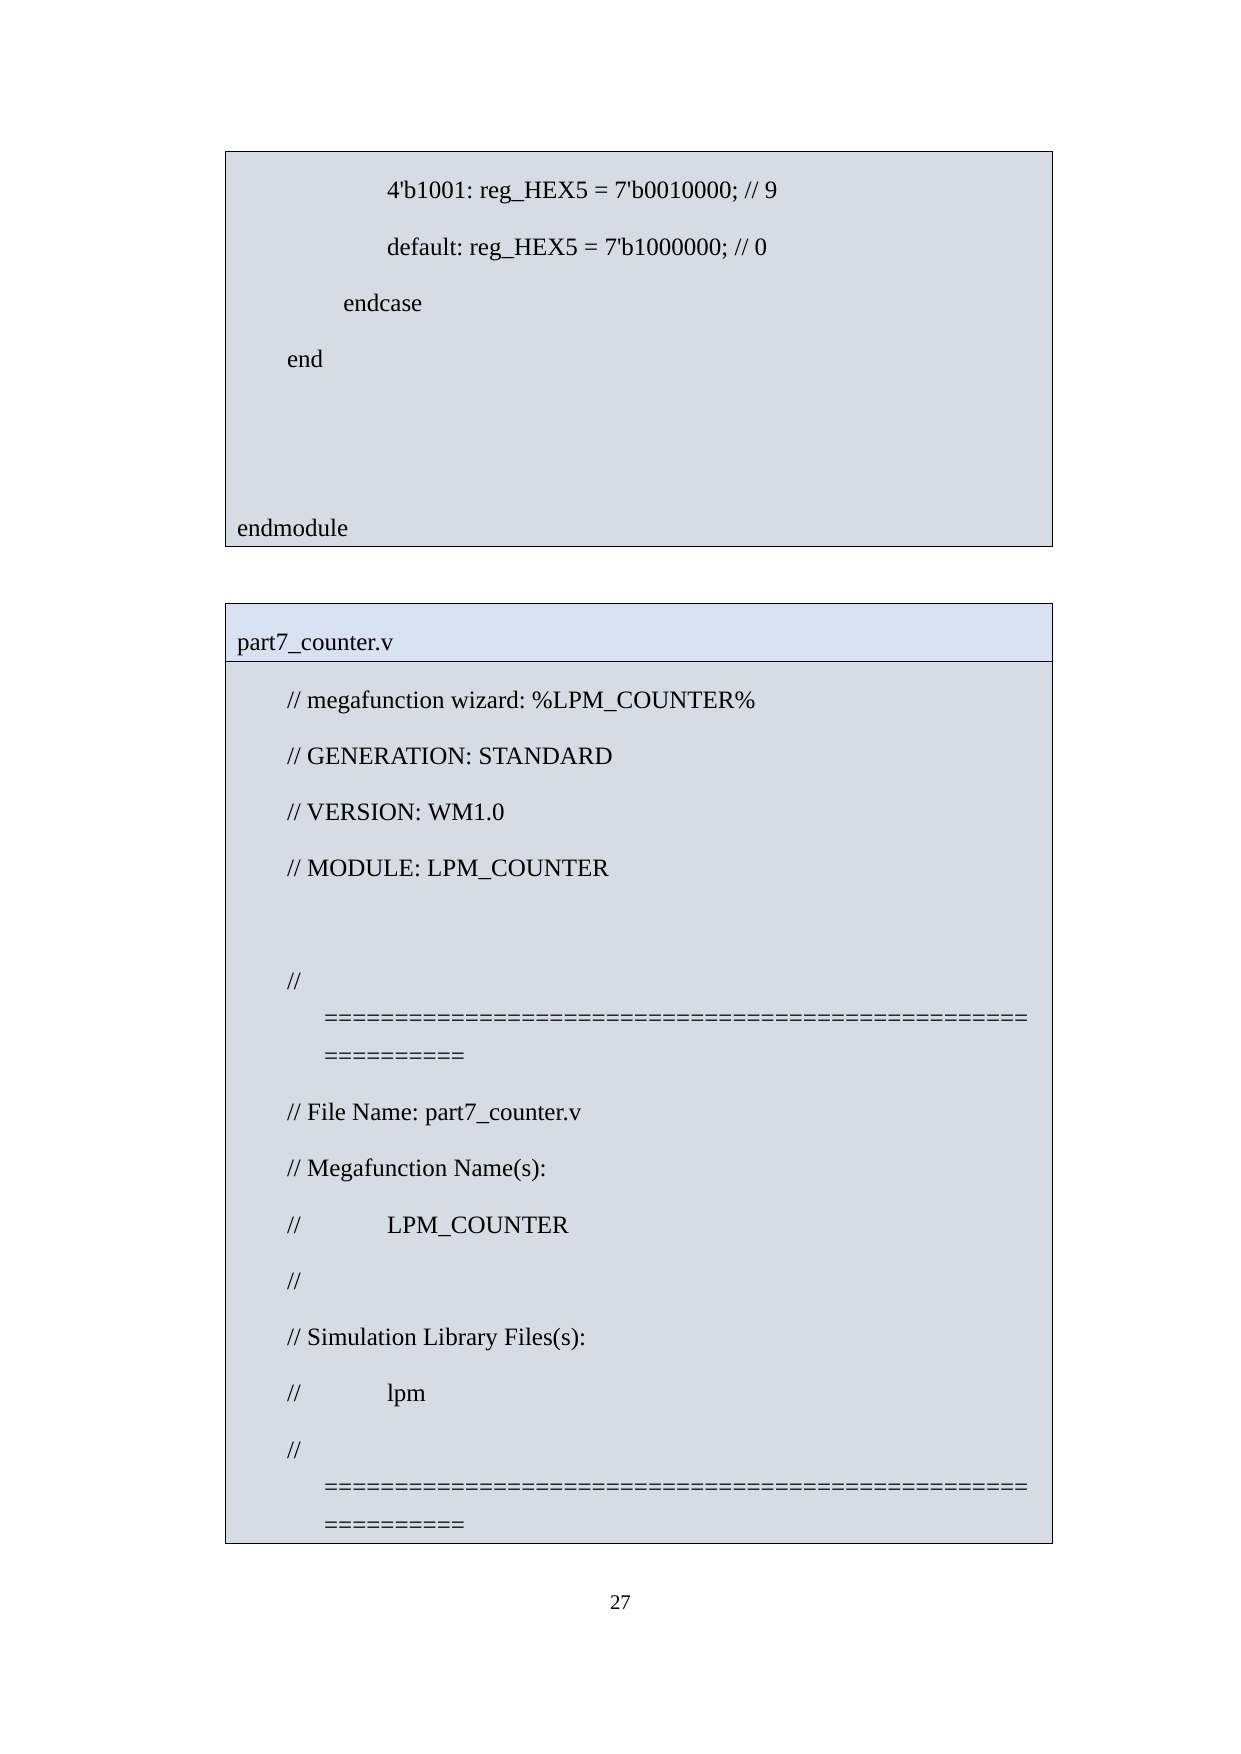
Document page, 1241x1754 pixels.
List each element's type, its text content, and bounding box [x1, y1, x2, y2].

table_header part7_counter.v [226, 604, 1052, 661]
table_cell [226, 152, 1052, 546]
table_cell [226, 662, 1052, 1543]
